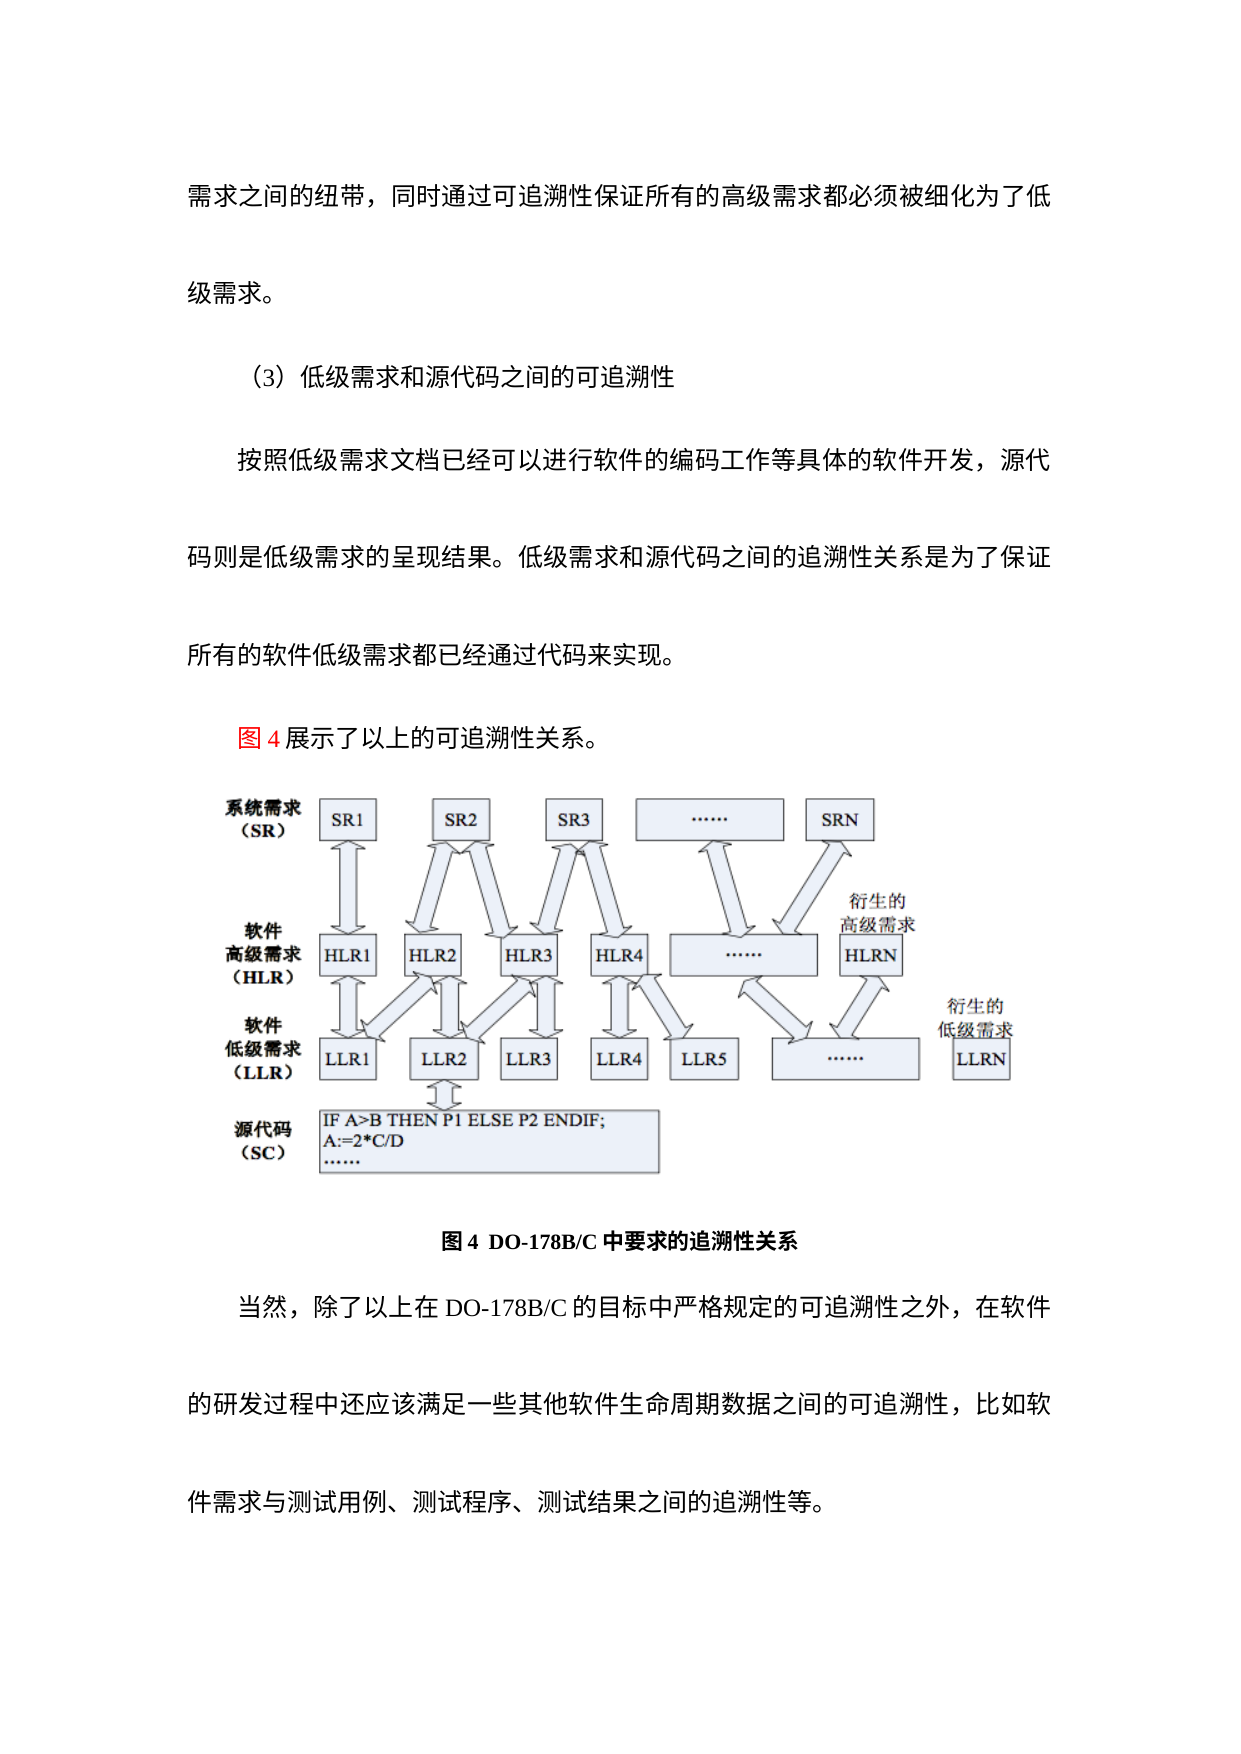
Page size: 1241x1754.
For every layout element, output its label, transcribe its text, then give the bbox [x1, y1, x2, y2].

text 按照低级需求文档已经可以进行软件的编码工作等具体的软件开发，源代码则是低级需求的呈现结果。低级需求和源代码之间的追溯性关系是为了保证所有的软件低级需求都已经通过代码来实现。 [187, 426, 1053, 686]
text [187, 162, 1053, 324]
text （3）低级需求和源代码之间的可追溯性 [187, 343, 1053, 408]
picture [203, 787, 1037, 1194]
text 当然，除了以上在DO-178B/C的目标中严格规定的可追溯性之外，在软件的研发过程中还应该满足一些其他软件生命周期数据之间的可追溯性，比如软件需求与测试用例、测试程序、测试结果之间的追溯性等。 [187, 1273, 1053, 1533]
